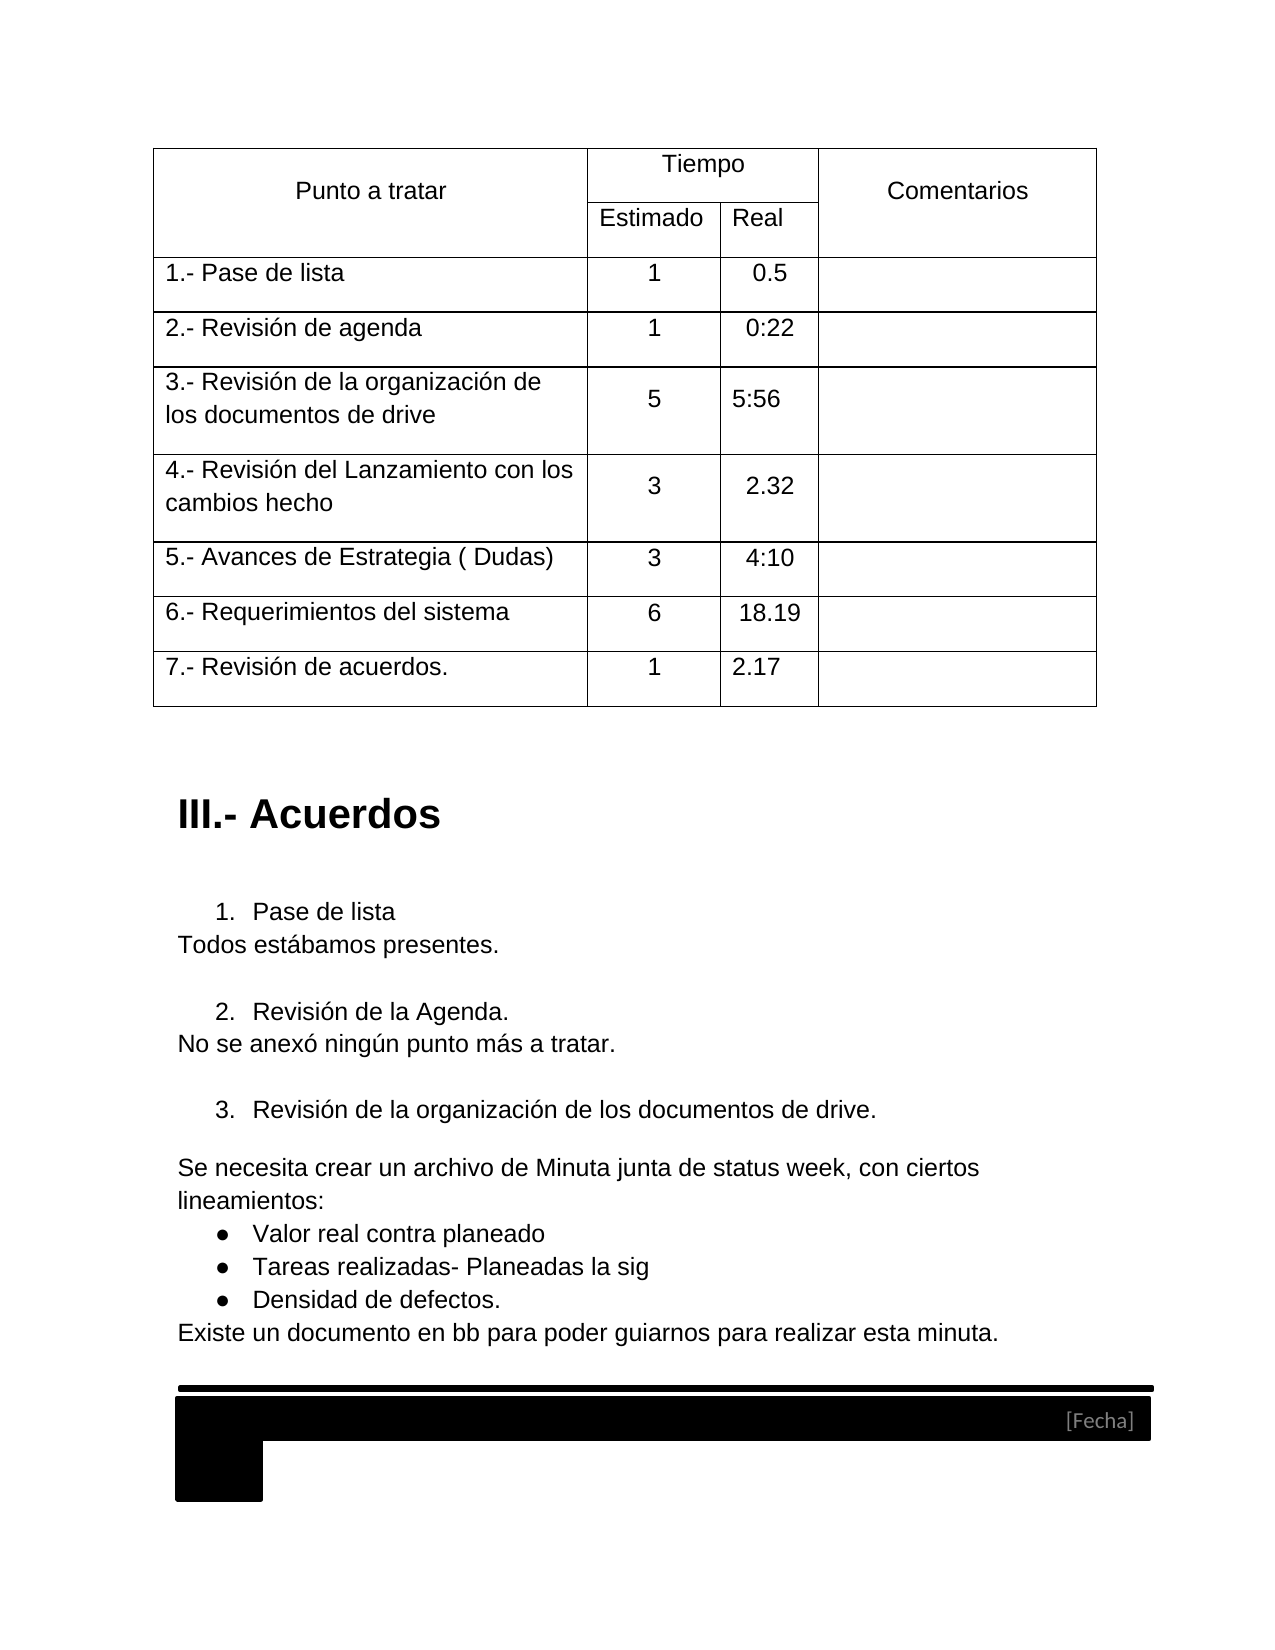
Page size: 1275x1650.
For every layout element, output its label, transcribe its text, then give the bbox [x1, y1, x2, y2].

table_cell Real [721, 203, 818, 257]
table_cell 1 [588, 652, 720, 706]
table_cell 3 [588, 455, 720, 541]
list Revisión de la Agenda. [215, 996, 1098, 1025]
table_cell [819, 597, 1096, 651]
table_cell 3.- Revisión de la organización de los documentos de drive [154, 368, 587, 454]
table_cell 18.19 [721, 597, 818, 651]
text Existe un documento en bb para poder guiarnos para realizar esta minuta. [177, 1318, 1098, 1347]
table_cell 3 [588, 543, 720, 596]
table_cell [819, 543, 1096, 596]
text Se necesita crear un archivo de Minuta junta de status week, con ciertos lineamientos: [177, 1153, 1098, 1215]
list Tareas realizadas- Planeadas la sig [215, 1252, 1098, 1281]
list Valor real contra planeado [215, 1219, 1098, 1248]
table_cell [819, 258, 1096, 311]
table_cell Estimado [588, 203, 720, 257]
table_cell 2.17 [721, 652, 818, 706]
table_cell [819, 652, 1096, 706]
table_cell 2.32 [721, 455, 818, 541]
table_cell [819, 313, 1096, 366]
list Pase de lista [215, 897, 1098, 926]
table_cell 4:10 [721, 543, 818, 596]
table_cell 7.- Revisión de acuerdos. [154, 652, 587, 706]
text Todos estábamos presentes. [177, 930, 1098, 959]
list Densidad de defectos. [215, 1285, 1098, 1314]
table_cell 0:22 [721, 313, 818, 366]
table_header Comentarios [819, 149, 1096, 257]
table_cell 5:56 [721, 368, 818, 454]
table_header Tiempo [588, 149, 818, 202]
table_cell 5.- Avances de Estrategia ( Dudas) [154, 543, 587, 596]
table_cell 6 [588, 597, 720, 651]
table_header Punto a tratar [154, 149, 587, 257]
table_cell [819, 455, 1096, 541]
table_cell 6.- Requerimientos del sistema [154, 597, 587, 651]
list Revisión de la organización de los documentos de drive. [215, 1096, 1098, 1124]
table_cell 0.5 [721, 258, 818, 311]
table_cell 1 [588, 258, 720, 311]
table_cell 5 [588, 368, 720, 454]
text No se anexó ningún punto más a tratar. [177, 1029, 1098, 1058]
table_cell 2.- Revisión de agenda [154, 313, 587, 366]
table_cell 1 [588, 313, 720, 366]
table_cell 4.- Revisión del Lanzamiento con los cambios hecho [154, 455, 587, 541]
subtitle III.- Acuerdos [177, 789, 1098, 837]
table_cell 1.- Pase de lista [154, 258, 587, 311]
table_cell [819, 368, 1096, 454]
